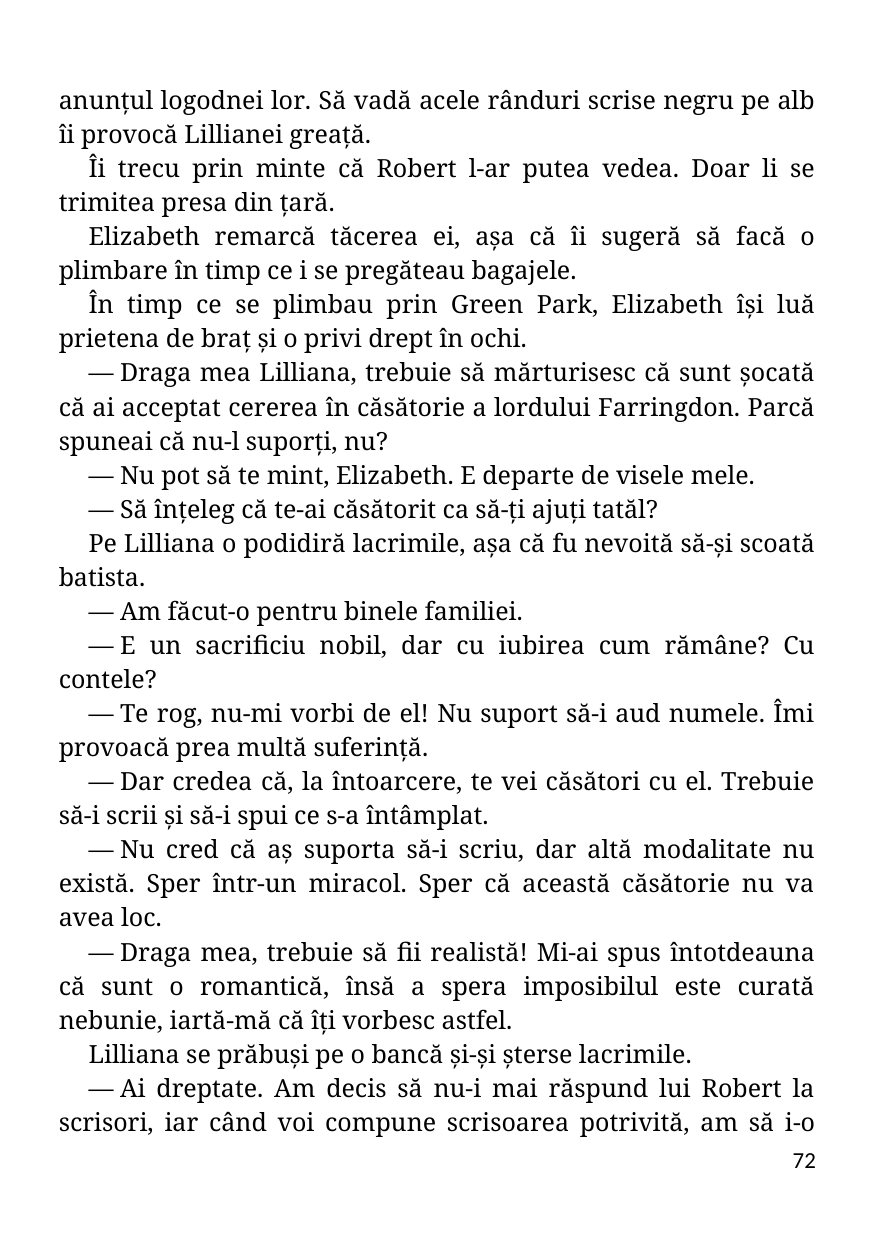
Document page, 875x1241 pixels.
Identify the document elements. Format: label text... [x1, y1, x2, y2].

text — Am făcut-o pentru binele familiei. [58, 593, 816, 628]
text — Să înțeleg că te-ai căsătorit ca să-ți ajuți tatăl? [58, 491, 816, 525]
text Lilliana se prăbuși pe o bancă și-și șterse lacrimile. [58, 1036, 816, 1070]
text În timp ce se plimbau prin Green Park, Elizabeth își luă prietena de braț și o privi drept în ochi. [58, 287, 816, 355]
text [58, 1070, 816, 1138]
text Pe Lilliana o podidiră lacrimile, așa că fu nevoită să-și scoată batista. [58, 525, 816, 593]
text — Te rog, nu-mi vorbi de el! Nu suport să-i aud numele. Îmi provoacă prea multă suferință. [58, 696, 816, 764]
text — Draga mea, trebuie să fii realistă! Mi-ai spus întotdeauna că sunt o romantică, însă a spera imposibilul este curată nebunie, iartă-mă că îți vorbesc astfel. [58, 934, 816, 1036]
text Elizabeth remarcă tăcerea ei, așa că îi sugeră să facă o plimbare în timp ce i se pregăteau bagajele. [58, 219, 816, 287]
text — Draga mea Lilliana, trebuie să mărturisesc că sunt șocată că ai acceptat cererea în căsătorie a lordului Farringdon. Parcă spuneai că nu-l suporți, nu? [58, 355, 816, 457]
text — Dar credea că, la întoarcere, te vei căsători cu el. Trebuie să-i scrii și să-i spui ce s-a întâmplat. [58, 764, 816, 832]
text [58, 83, 816, 151]
text Îi trecu prin minte că Robert l-ar putea vedea. Doar li se trimitea presa din țară. [58, 151, 816, 219]
text — Nu cred că aș suporta să-i scriu, dar altă modalitate nu există. Sper într-un miracol. Sper că această căsătorie nu va avea loc. [58, 832, 816, 934]
text — Nu pot să te mint, Elizabeth. E departe de visele mele. [58, 457, 816, 491]
text — E un sacrificiu nobil, dar cu iubirea cum rămâne? Cu contele? [58, 628, 816, 696]
